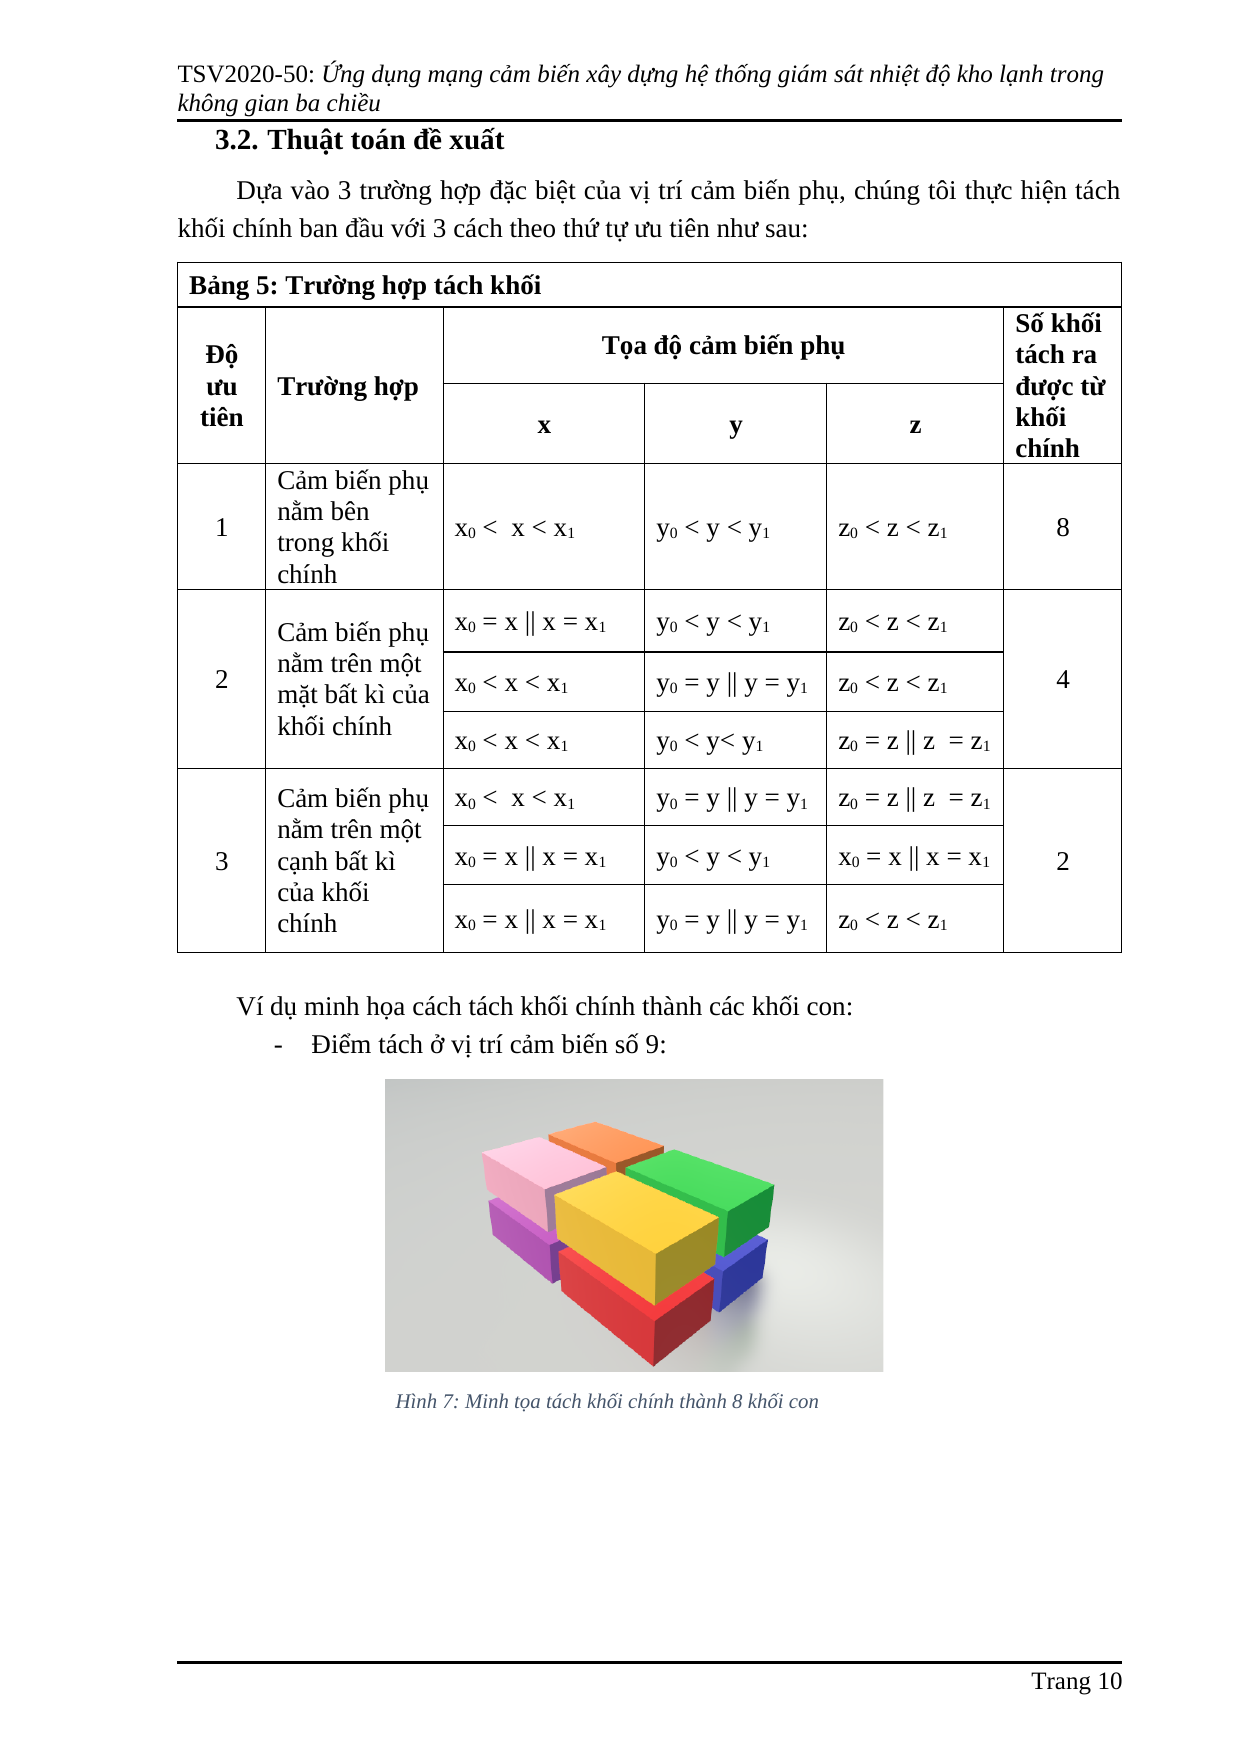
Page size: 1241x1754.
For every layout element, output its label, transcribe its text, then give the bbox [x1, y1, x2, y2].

table_cell z0 = z || z = z1 [827, 712, 1003, 767]
text Ví dụ minh họa cách tách khối chính thành các khối con: [177, 991, 1122, 1022]
table_cell Số khối tách ra được từ khối chính [1004, 308, 1121, 463]
table_cell y [645, 384, 826, 463]
table_cell z0 < z < z1 [827, 885, 1003, 952]
table_cell y0 = y || y = y1 [645, 653, 826, 711]
table_cell y0 < y < y1 [645, 590, 826, 651]
list Điểm tách ở vị trí cảm biến số 9: [274, 1028, 1122, 1059]
table_cell 3 [178, 769, 265, 952]
table_cell y0 < y < y1 [645, 464, 826, 589]
table_header Bảng 5: Trường hợp tách khối [178, 263, 1121, 306]
table_cell y0 < y< y1 [645, 712, 826, 767]
table_cell Cảm biến phụ nằm bên trong khối chính [266, 464, 443, 589]
table_cell x [444, 384, 644, 463]
table_cell y0 < y < y1 [645, 826, 826, 884]
table_cell x0 < x < x1 [444, 769, 644, 825]
table_cell x0 = x || x = x1 [444, 590, 644, 651]
table_cell y0 = y || y = y1 [645, 885, 826, 952]
table_cell Cảm biến phụ nằm trên một cạnh bất kì của khối chính [266, 769, 443, 952]
table_cell z0 = z || z = z1 [827, 769, 1003, 825]
list Thuật toán đề xuất [215, 122, 1122, 155]
table_cell x0 < x < x1 [444, 464, 644, 589]
table_cell x0 < x < x1 [444, 653, 644, 711]
table_cell z [827, 384, 1003, 463]
table_cell 4 [1004, 590, 1121, 767]
table_cell 1 [178, 464, 265, 589]
table_cell x0 = x || x = x1 [827, 826, 1003, 884]
table_cell 2 [178, 590, 265, 767]
table_cell 8 [1004, 464, 1121, 589]
table_cell z0 < z < z1 [827, 464, 1003, 589]
table_cell Độ ưu tiên [178, 308, 265, 463]
table_cell Cảm biến phụ nằm trên một mặt bất kì của khối chính [266, 590, 443, 767]
table_cell z0 < z < z1 [827, 653, 1003, 711]
table_cell Trường hợp [266, 308, 443, 463]
table_cell x0 = x || x = x1 [444, 826, 644, 884]
table_cell x0 < x < x1 [444, 712, 644, 767]
table_cell y0 = y || y = y1 [645, 769, 826, 825]
picture [385, 1079, 884, 1372]
table_cell z0 < z < z1 [827, 590, 1003, 651]
table_cell Tọa độ cảm biến phụ [444, 308, 1003, 382]
text Dựa vào 3 trường hợp đặc biệt của vị trí cảm biến phụ, chúng tôi thực hiện tách khối chính ban đầu với 3 cách theo thứ tự ưu tiên như sau: [177, 174, 1122, 243]
table_cell 2 [1004, 769, 1121, 952]
table_cell x0 = x || x = x1 [444, 885, 644, 952]
